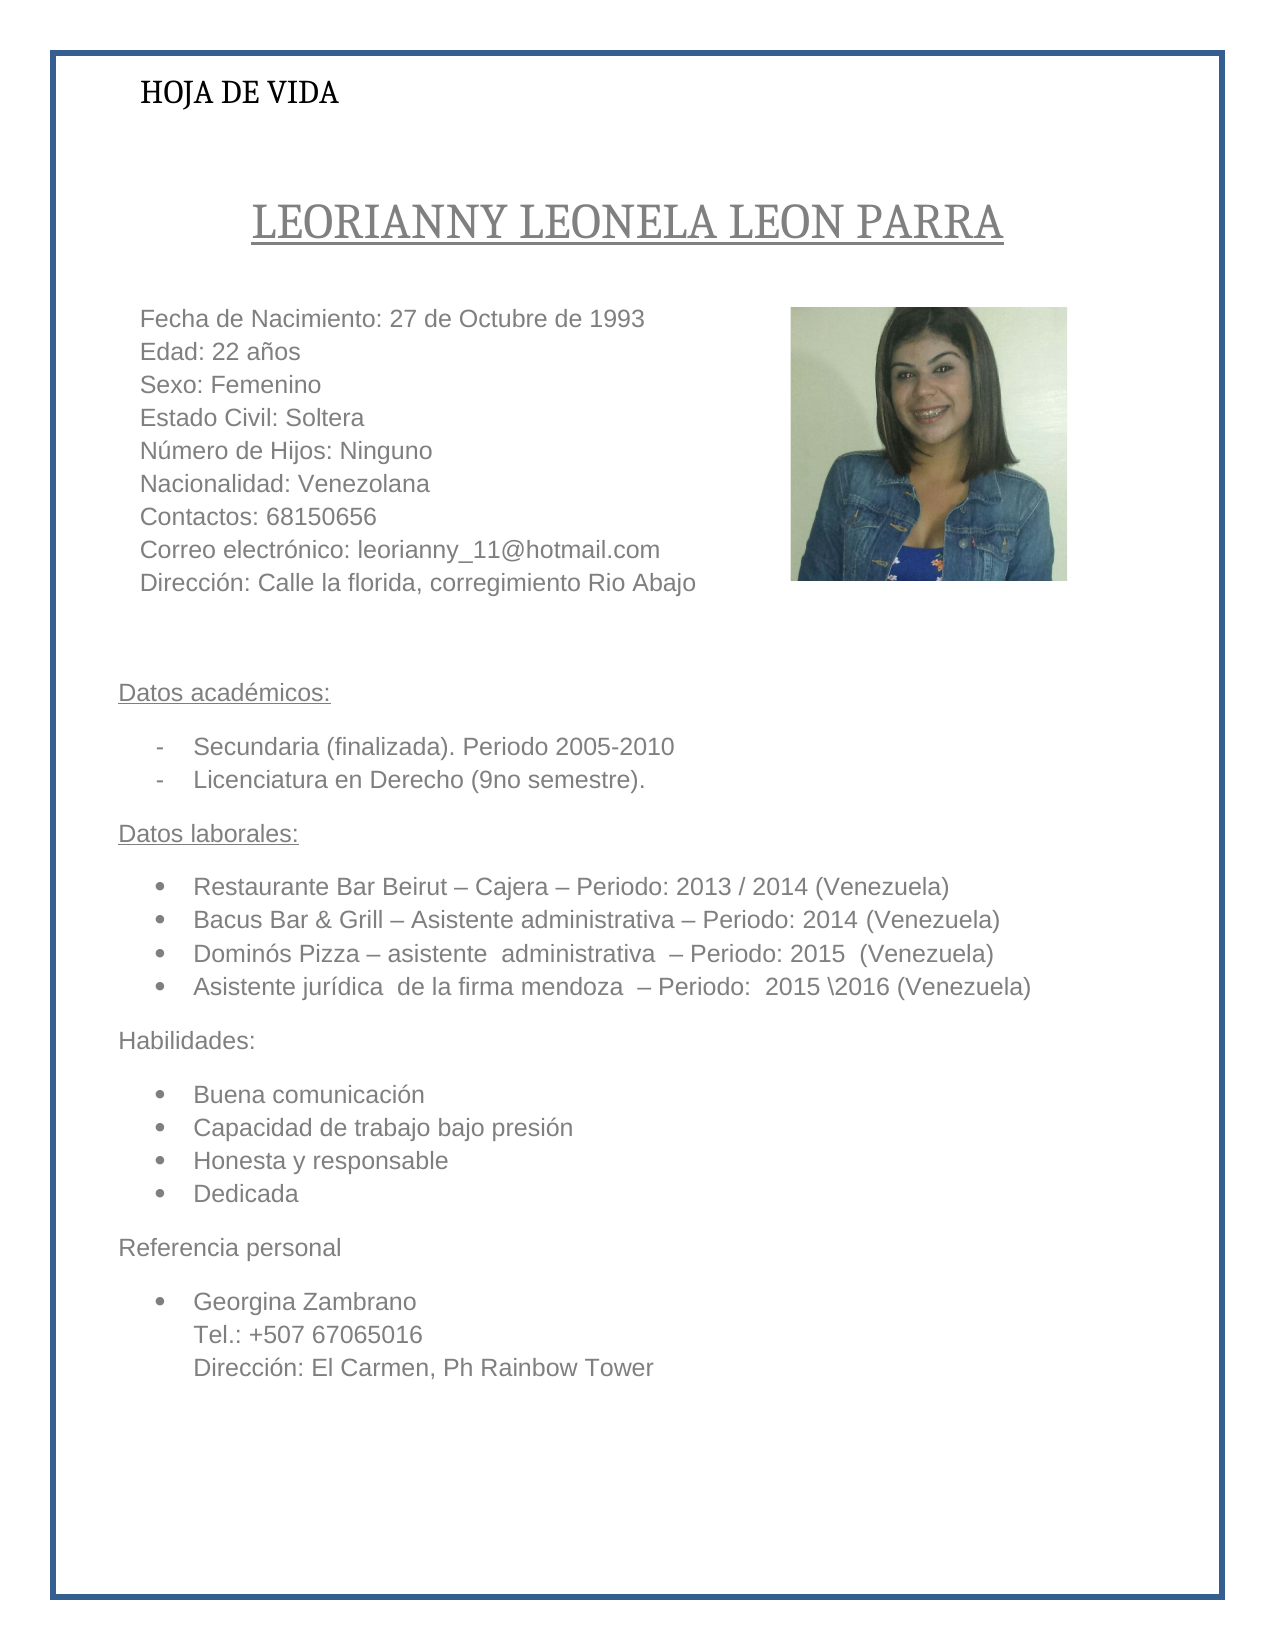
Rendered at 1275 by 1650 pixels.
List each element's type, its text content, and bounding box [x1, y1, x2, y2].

text Referencia personal [118, 1233, 1137, 1262]
text Habilidades: [118, 1026, 1137, 1054]
list Licenciatura en Derecho (9no semestre). [156, 765, 1137, 793]
list Restaurante Bar Beirut – Cajera – Periodo: 2013 / 2014 (Venezuela) [156, 872, 1137, 901]
list Asistente jurídica de la firma mendoza – Periodo: 2015 \2016 (Venezuela) [156, 972, 1137, 1001]
picture [790, 307, 1068, 581]
text LEORIANNY LEONELA LEON PARRA [118, 193, 1137, 251]
list Bacus Bar & Grill – Asistente administrativa – Periodo: 2014 (Venezuela) [156, 906, 1137, 934]
text Datos académicos: [118, 678, 1137, 707]
list Dominós Pizza – asistente administrativa – Periodo: 2015 (Venezuela) [156, 939, 1137, 967]
list Secundaria (finalizada). Periodo 2005-2010 [156, 732, 1137, 760]
list Georgina Zambrano [156, 1287, 1137, 1316]
list Tel.: +507 67065016 [193, 1320, 1137, 1349]
list Dirección: El Carmen, Ph Rainbow Tower [193, 1353, 1137, 1382]
list Honesta y responsable [156, 1146, 1137, 1175]
list Dedicada [156, 1179, 1137, 1208]
list Capacidad de trabajo bajo presión [156, 1113, 1137, 1142]
list Buena comunicación [156, 1079, 1137, 1108]
text Datos laborales: [118, 818, 1137, 847]
